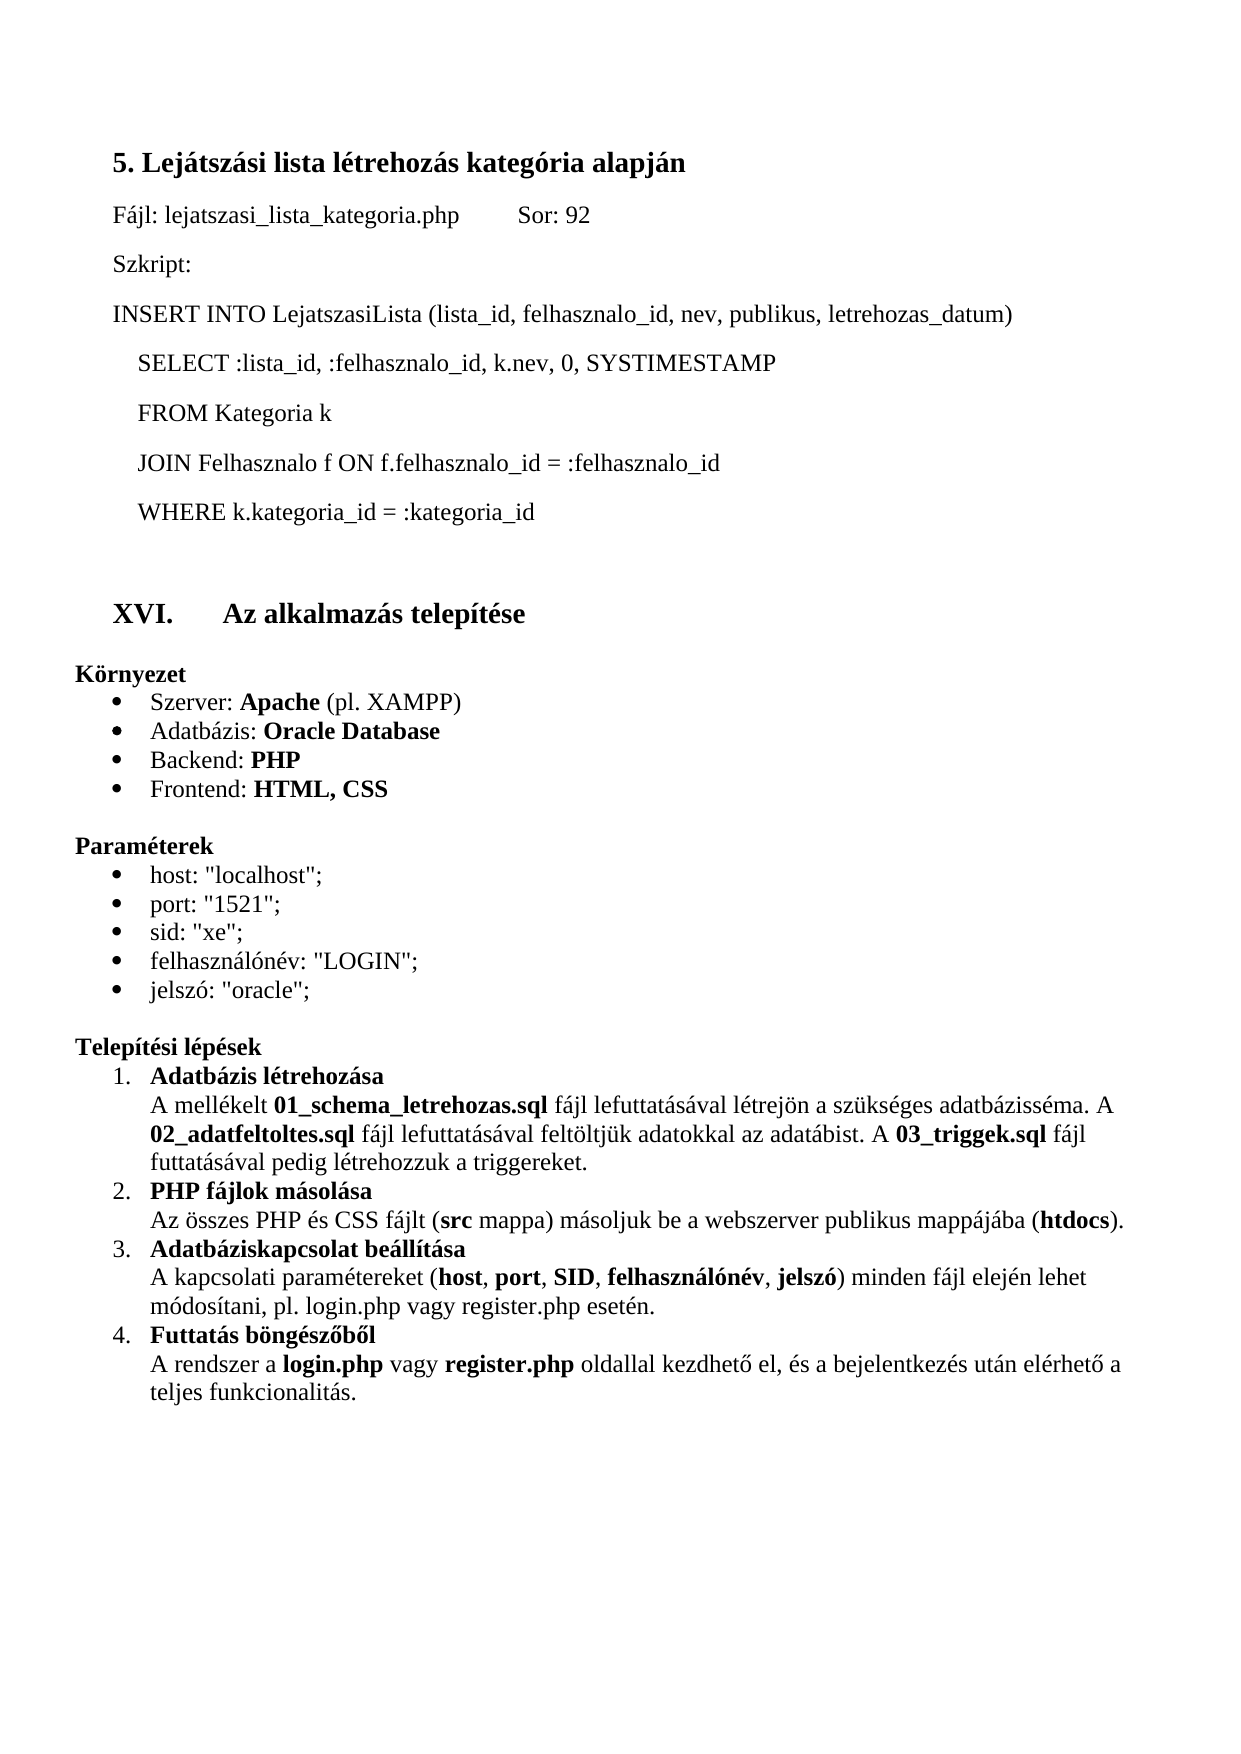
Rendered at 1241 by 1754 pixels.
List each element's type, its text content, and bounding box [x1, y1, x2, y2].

subtitle SELECT :lista_id, :felhasznalo_id, k.nev, 0, SYSTIMESTAMP [112, 348, 1165, 377]
text Környezet [75, 659, 1165, 687]
list Frontend: HTML, CSS [112, 774, 1165, 802]
subtitle Az alkalmazás telepítése [112, 596, 1165, 630]
text Telepítési lépések [75, 1032, 1165, 1061]
list jelszó: "oracle"; [112, 975, 1165, 1004]
list Szerver: Apache (pl. XAMPP) [112, 687, 1165, 716]
list Adatbázis: Oracle Database [112, 716, 1165, 745]
list Adatbáziskapcsolat beállítása A kapcsolati paramétereket (host, port, SID, felhasználónév, jelszó) minden fájl elején lehet módosítani, pl. login.php vagy register.php esetén. [112, 1234, 1165, 1320]
list Adatbázis létrehozása A mellékelt 01_schema_letrehozas.sql fájl lefuttatásával létrejön a szükséges adatbázisséma. A 02_adatfeltoltes.sql fájl lefuttatásával feltöltjük adatokkal az adatábist. A 03_triggek.sql fájl futtatásával pedig létrehozzuk a triggereket. [112, 1061, 1165, 1176]
subtitle WHERE k.kategoria_id = :kategoria_id [112, 497, 1165, 526]
list PHP fájlok másolása Az összes PHP és CSS fájlt (src mappa) másoljuk be a webszerver publikus mappájába (htdocs). [112, 1176, 1165, 1234]
subtitle INSERT INTO LejatszasiLista (lista_id, felhasznalo_id, nev, publikus, letrehozas_datum) [112, 299, 1165, 328]
list sid: "xe"; [112, 917, 1165, 946]
list felhasználónév: "LOGIN"; [112, 946, 1165, 975]
subtitle Szkript: [112, 249, 1165, 278]
text Paraméterek [75, 831, 1165, 860]
list port: "1521"; [112, 889, 1165, 917]
list Futtatás böngészőből A rendszer a login.php vagy register.php oldallal kezdhető el, és a bejelentkezés után elérhető a teljes funkcionalitás. [112, 1320, 1165, 1406]
subtitle JOIN Felhasznalo f ON f.felhasznalo_id = :felhasznalo_id [112, 448, 1165, 476]
list host: "localhost"; [112, 860, 1165, 889]
subtitle Fájl: lejatszasi_lista_kategoria.php Sor: 92 [112, 200, 1165, 228]
subtitle FROM Kategoria k [112, 398, 1165, 427]
subtitle 5. Lejátszási lista létrehozás kategória alapján [112, 145, 1165, 179]
list Backend: PHP [112, 745, 1165, 774]
